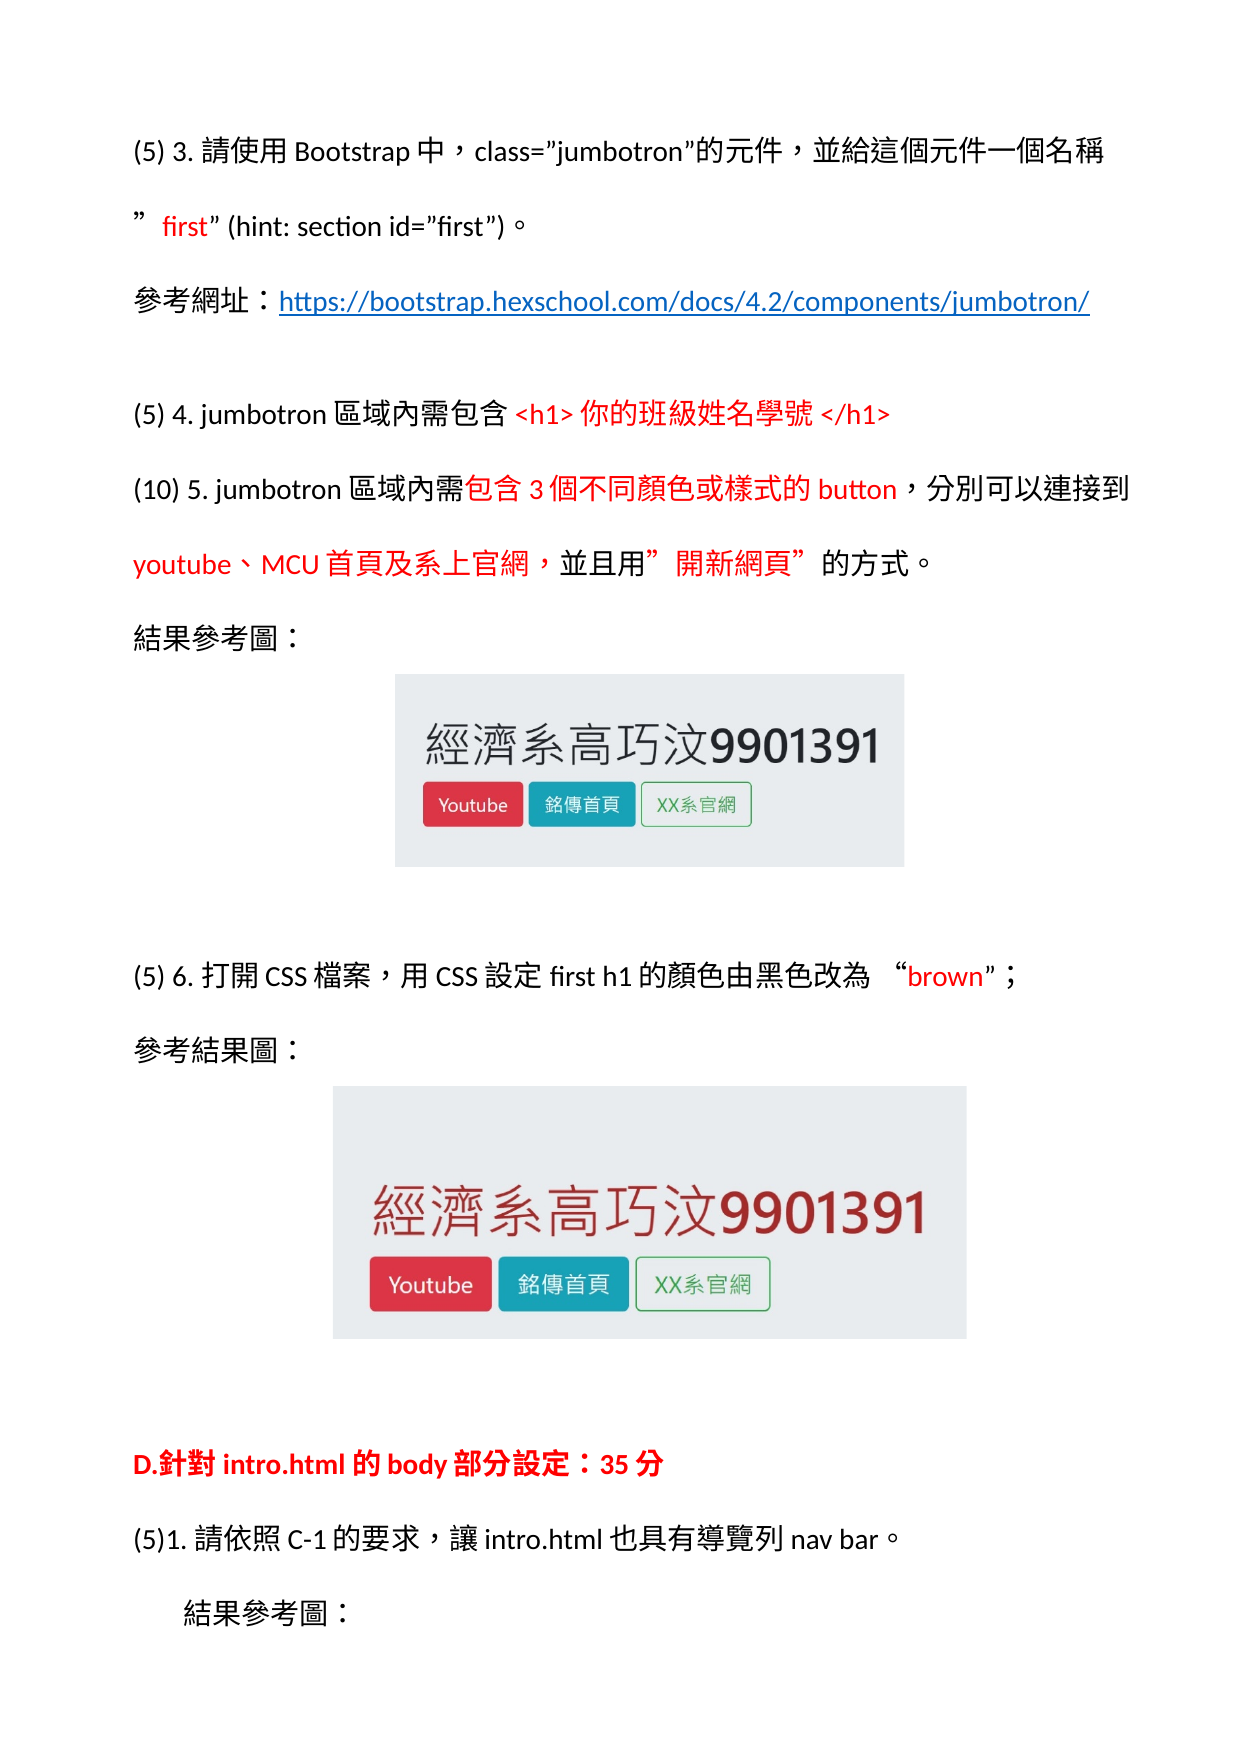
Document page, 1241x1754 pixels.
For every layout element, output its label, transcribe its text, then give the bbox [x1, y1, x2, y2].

text D.針對intro.html 的body部分設定：35分 [133, 1424, 1167, 1499]
text 結果參考圖： [133, 1574, 1167, 1649]
text (5)1. 請依照C-1的要求，讓intro.html也具有導覽列 nav bar。 [133, 1499, 1167, 1574]
text (10) 5. jumbotron區域內需包含3個不同顏色或樣式的button，分別可以連接到youtube、MCU首頁及系上官網，並且用”開新網頁”的方式。 [133, 449, 1167, 599]
text 參考網址：https://bootstrap.hexschool.com/docs/4.2/components/jumbotron/ [133, 262, 1167, 337]
text (5) 4. jumbotron區域內需包含 <h1> 你的班級姓名學號 </h1> [133, 374, 1167, 449]
text (5) 3. 請使用Bootstrap中，class=”jumbotron”的元件，並給這個元件一個名稱”first” (hint: section id=”first”)。 [133, 112, 1167, 262]
text (5) 6. 打開CSS檔案，用CSS 設定 first h1的顏色由黑色改為 “brown”； [133, 937, 1167, 1012]
picture [395, 674, 905, 867]
text 參考結果圖： [133, 1012, 1167, 1087]
text 結果參考圖： [133, 599, 1167, 674]
picture [332, 1086, 967, 1339]
